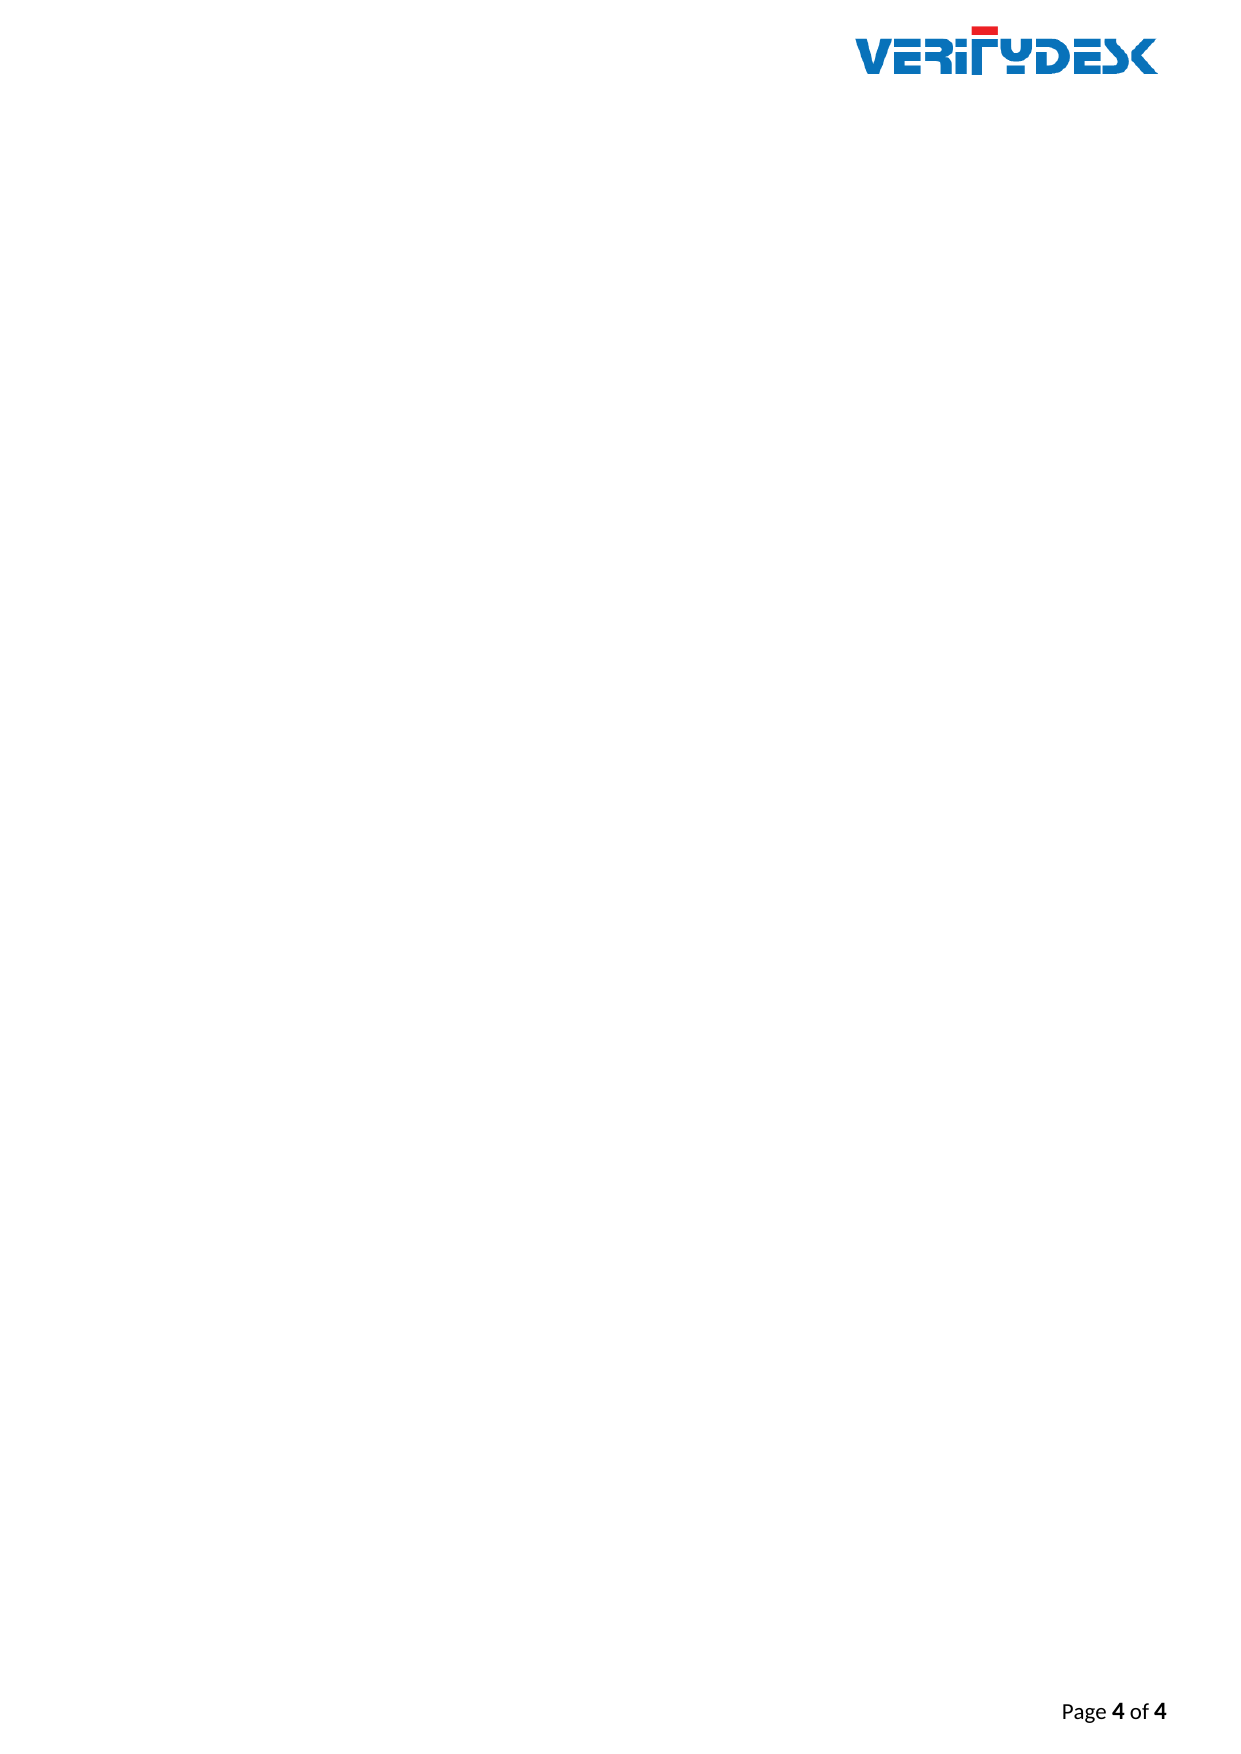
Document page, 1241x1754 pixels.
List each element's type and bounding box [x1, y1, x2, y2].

picture [853, 14, 1159, 82]
